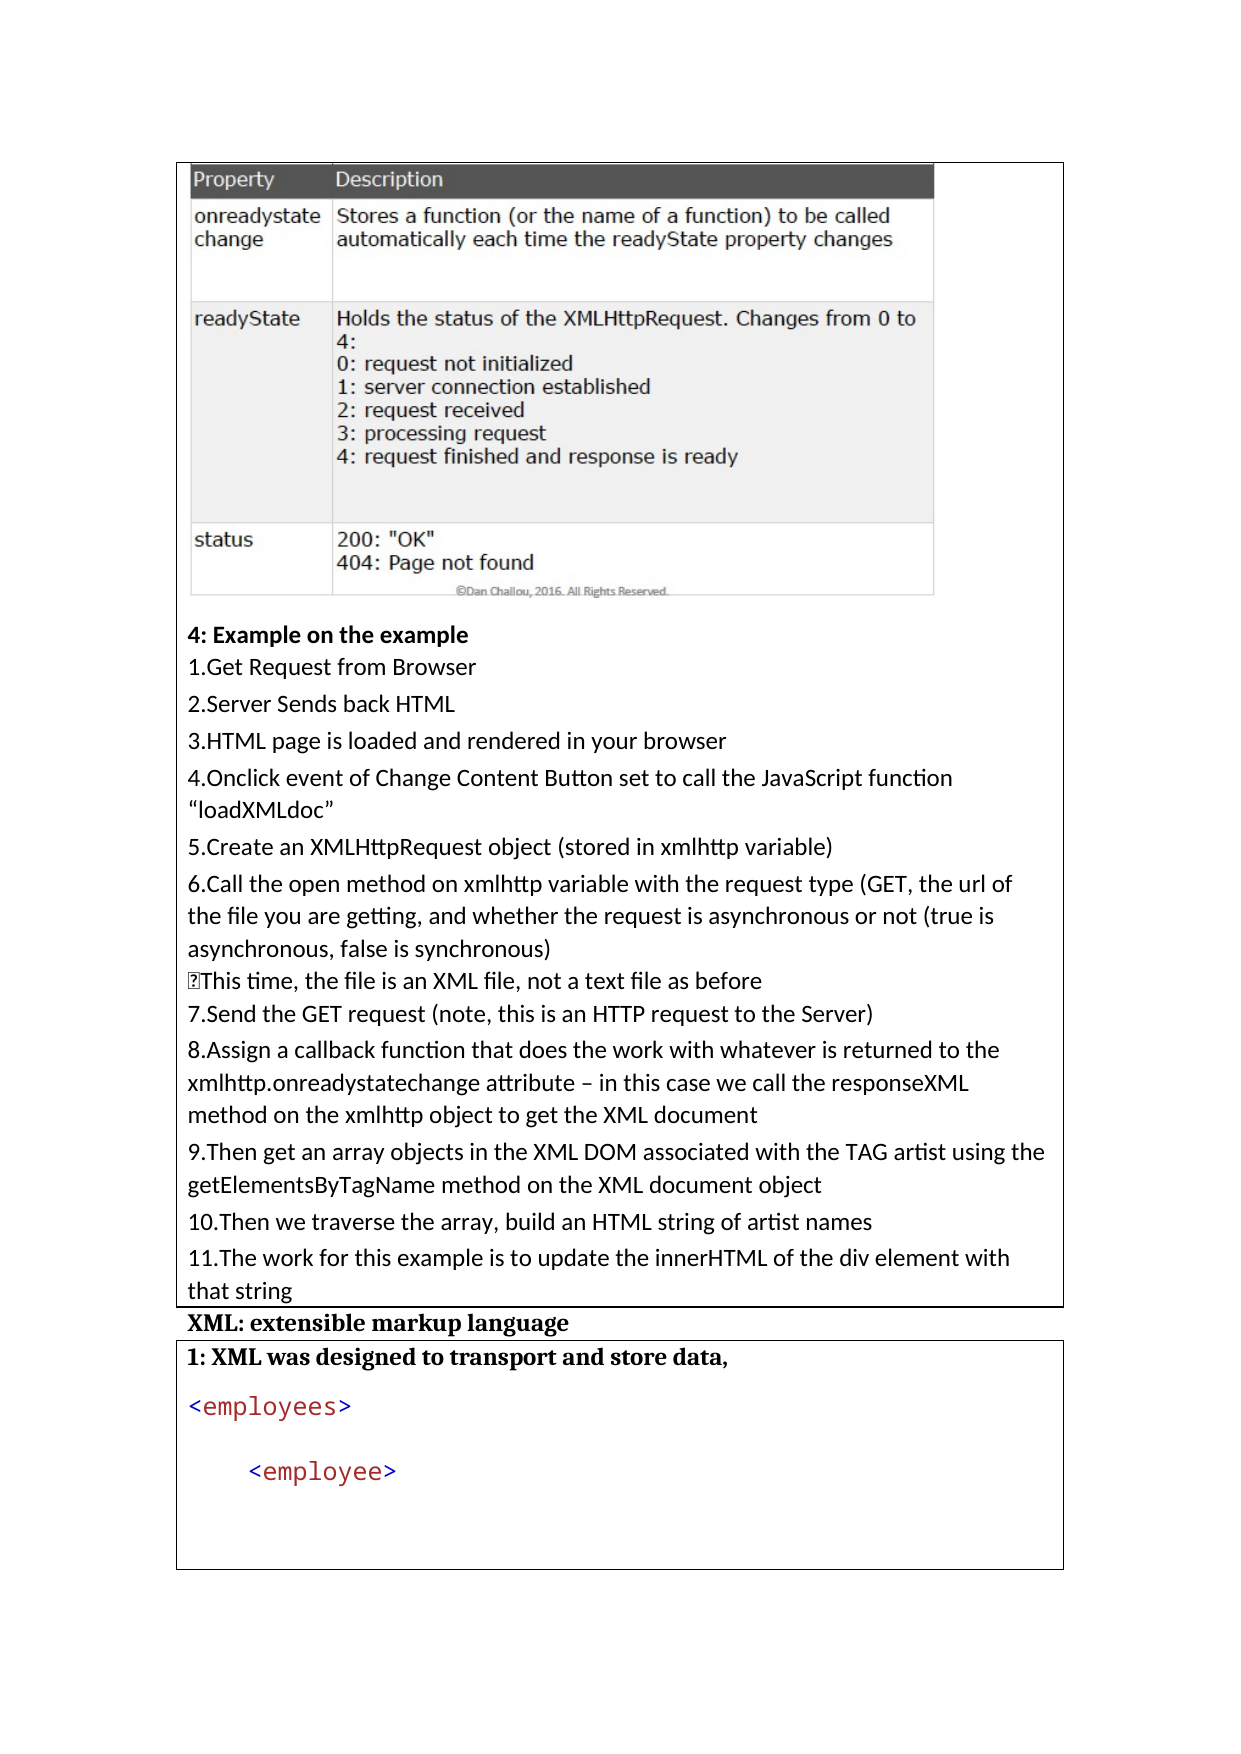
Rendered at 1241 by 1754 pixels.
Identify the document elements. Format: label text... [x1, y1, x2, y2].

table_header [177, 163, 1063, 1306]
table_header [177, 1341, 1063, 1568]
text XML: extensible markup language [187, 1308, 1053, 1340]
picture [187, 163, 938, 598]
